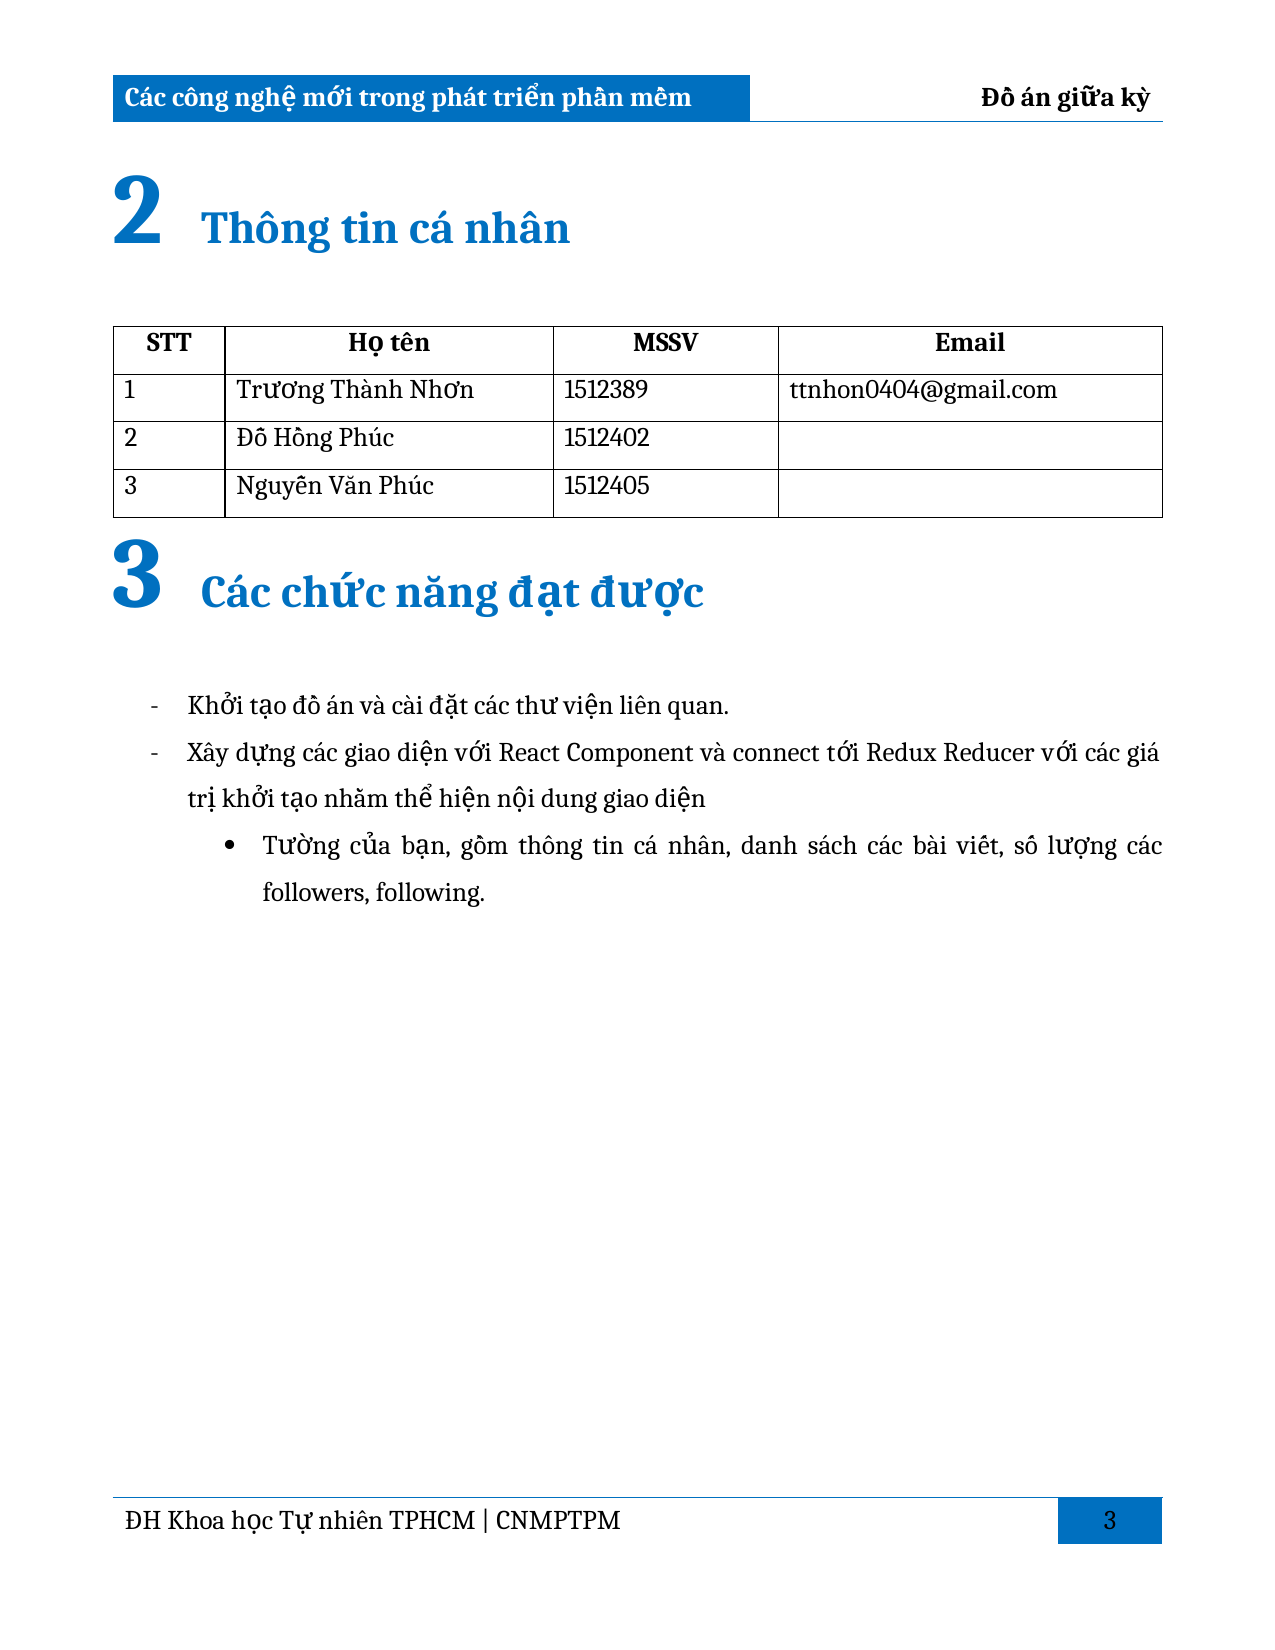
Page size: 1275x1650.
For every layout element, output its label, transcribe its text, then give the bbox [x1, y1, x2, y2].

table_header Họ tên [226, 327, 553, 373]
table_cell 2 [114, 422, 224, 469]
list Xây dựng các giao diện với React Component và connect tới Redux Reducer với các giá trị khởi tạo nhằm thể hiện nội dung giao diện [150, 737, 1162, 815]
table_header Email [779, 327, 1162, 373]
table_cell [779, 470, 1162, 517]
subtitle Các chức năng đạt được [112, 518, 1162, 633]
subtitle Thông tin cá nhân [112, 153, 1162, 268]
table_cell Đỗ Hồng Phúc [226, 422, 553, 469]
list Tường của bạn, gồm thông tin cá nhân, danh sách các bài viết, số lượng các followers, following. [225, 830, 1162, 908]
table_cell 1512402 [554, 422, 778, 469]
table_cell 1 [114, 375, 224, 421]
table_cell Trương Thành Nhơn [226, 375, 553, 421]
table_cell ttnhon0404@gmail.com [779, 375, 1162, 421]
table_header STT [114, 327, 224, 373]
table_cell Nguyễn Văn Phúc [226, 470, 553, 517]
table_cell 1512405 [554, 470, 778, 517]
table_cell 3 [114, 470, 224, 517]
table_cell 1512389 [554, 375, 778, 421]
list Khởi tạo đồ án và cài đặt các thư viện liên quan. [150, 690, 1162, 721]
table_cell [779, 422, 1162, 469]
table_header MSSV [554, 327, 778, 373]
